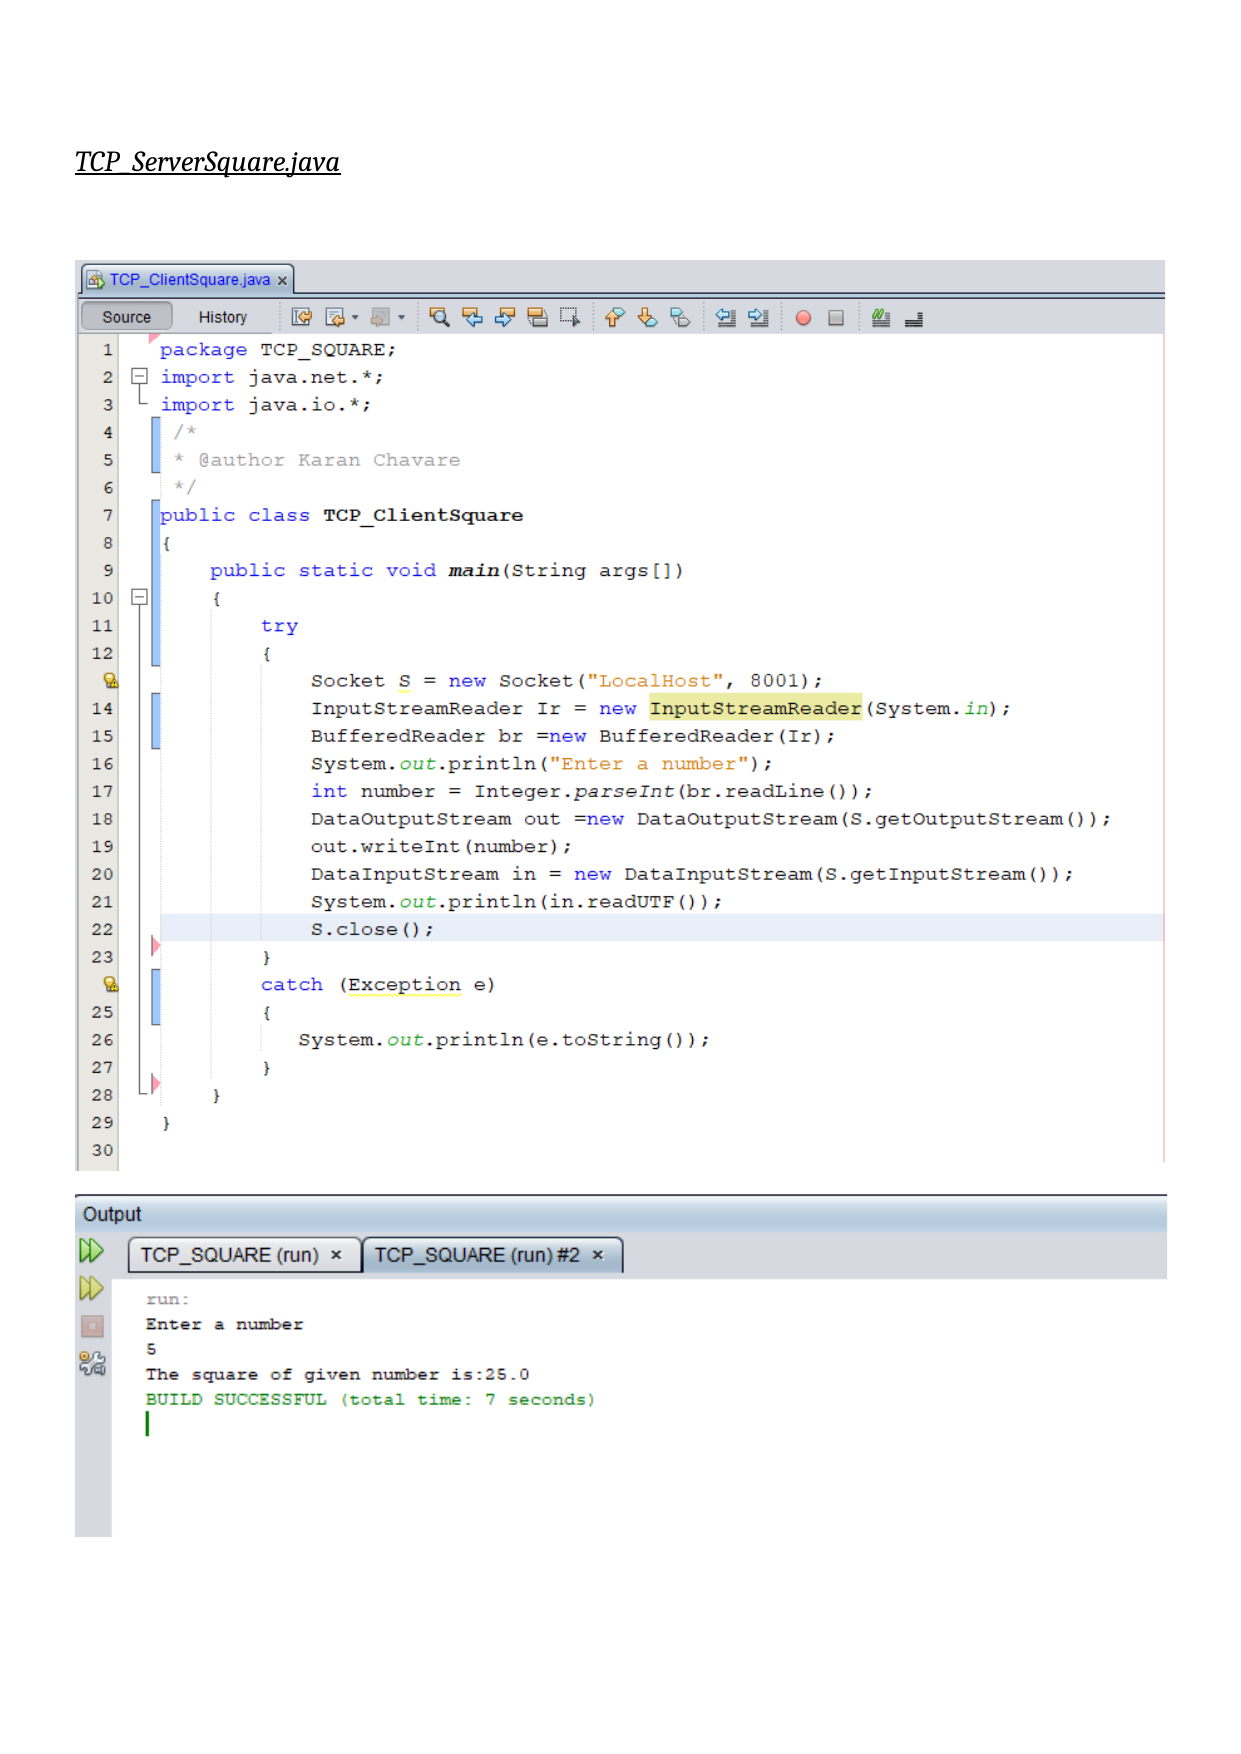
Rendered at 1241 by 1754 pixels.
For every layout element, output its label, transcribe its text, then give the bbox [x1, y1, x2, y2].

picture [75, 1194, 1168, 1537]
picture [75, 260, 1166, 1171]
text TCP_ServerSquare.java [75, 145, 1165, 179]
